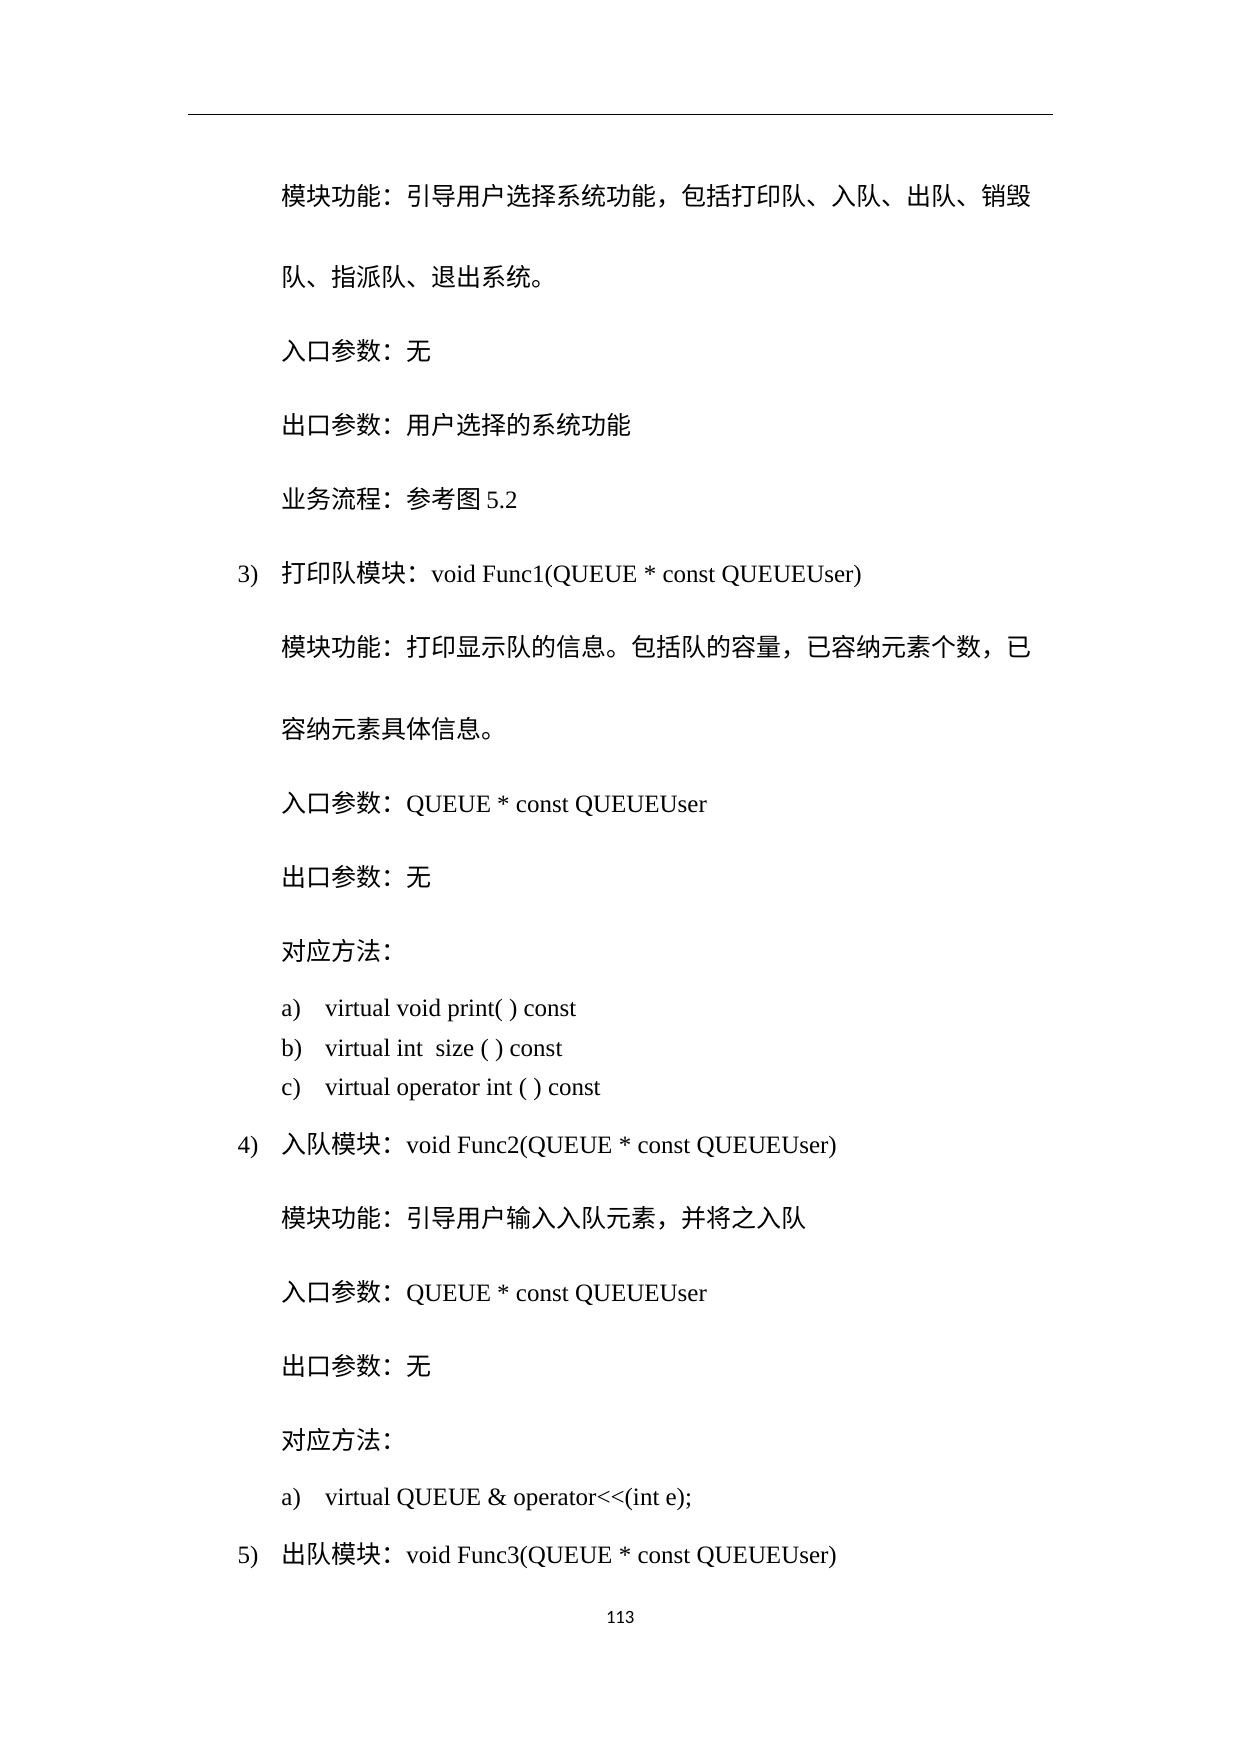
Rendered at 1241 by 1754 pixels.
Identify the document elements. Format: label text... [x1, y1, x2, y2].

list 模块功能：引导用户选择系统功能，包括打印队、入队、出队、销毁队、指派队、退出系统。 [281, 162, 1053, 308]
list 出口参数：无 [281, 1332, 1053, 1397]
list 出队模块：void Func3(QUEUE * const QUEUEUser) [237, 1520, 1053, 1585]
list 入队模块：void Func2(QUEUE * const QUEUEUser) [237, 1110, 1053, 1175]
list virtual QUEUE & operator<<(int e); [281, 1480, 1053, 1513]
list 对应方法： [281, 1406, 1053, 1471]
list 模块功能：引导用户输入入队元素，并将之入队 [281, 1184, 1053, 1249]
list 出口参数：无 [281, 843, 1053, 908]
list 业务流程：参考图5.2 [281, 465, 1053, 530]
list virtual operator int ( ) const [281, 1070, 1053, 1103]
list 入口参数：无 [281, 317, 1053, 382]
list virtual void print( ) const [281, 991, 1053, 1023]
list 入口参数：QUEUE * const QUEUEUser [281, 1258, 1053, 1323]
list 出口参数：用户选择的系统功能 [281, 391, 1053, 456]
list 入口参数：QUEUE * const QUEUEUser [281, 769, 1053, 834]
list 打印队模块：void Func1(QUEUE * const QUEUEUser) [237, 539, 1053, 604]
list virtual int size ( ) const [281, 1031, 1053, 1063]
list 对应方法： [281, 917, 1053, 982]
list 模块功能：打印显示队的信息。包括队的容量，已容纳元素个数，已容纳元素具体信息。 [281, 613, 1053, 760]
